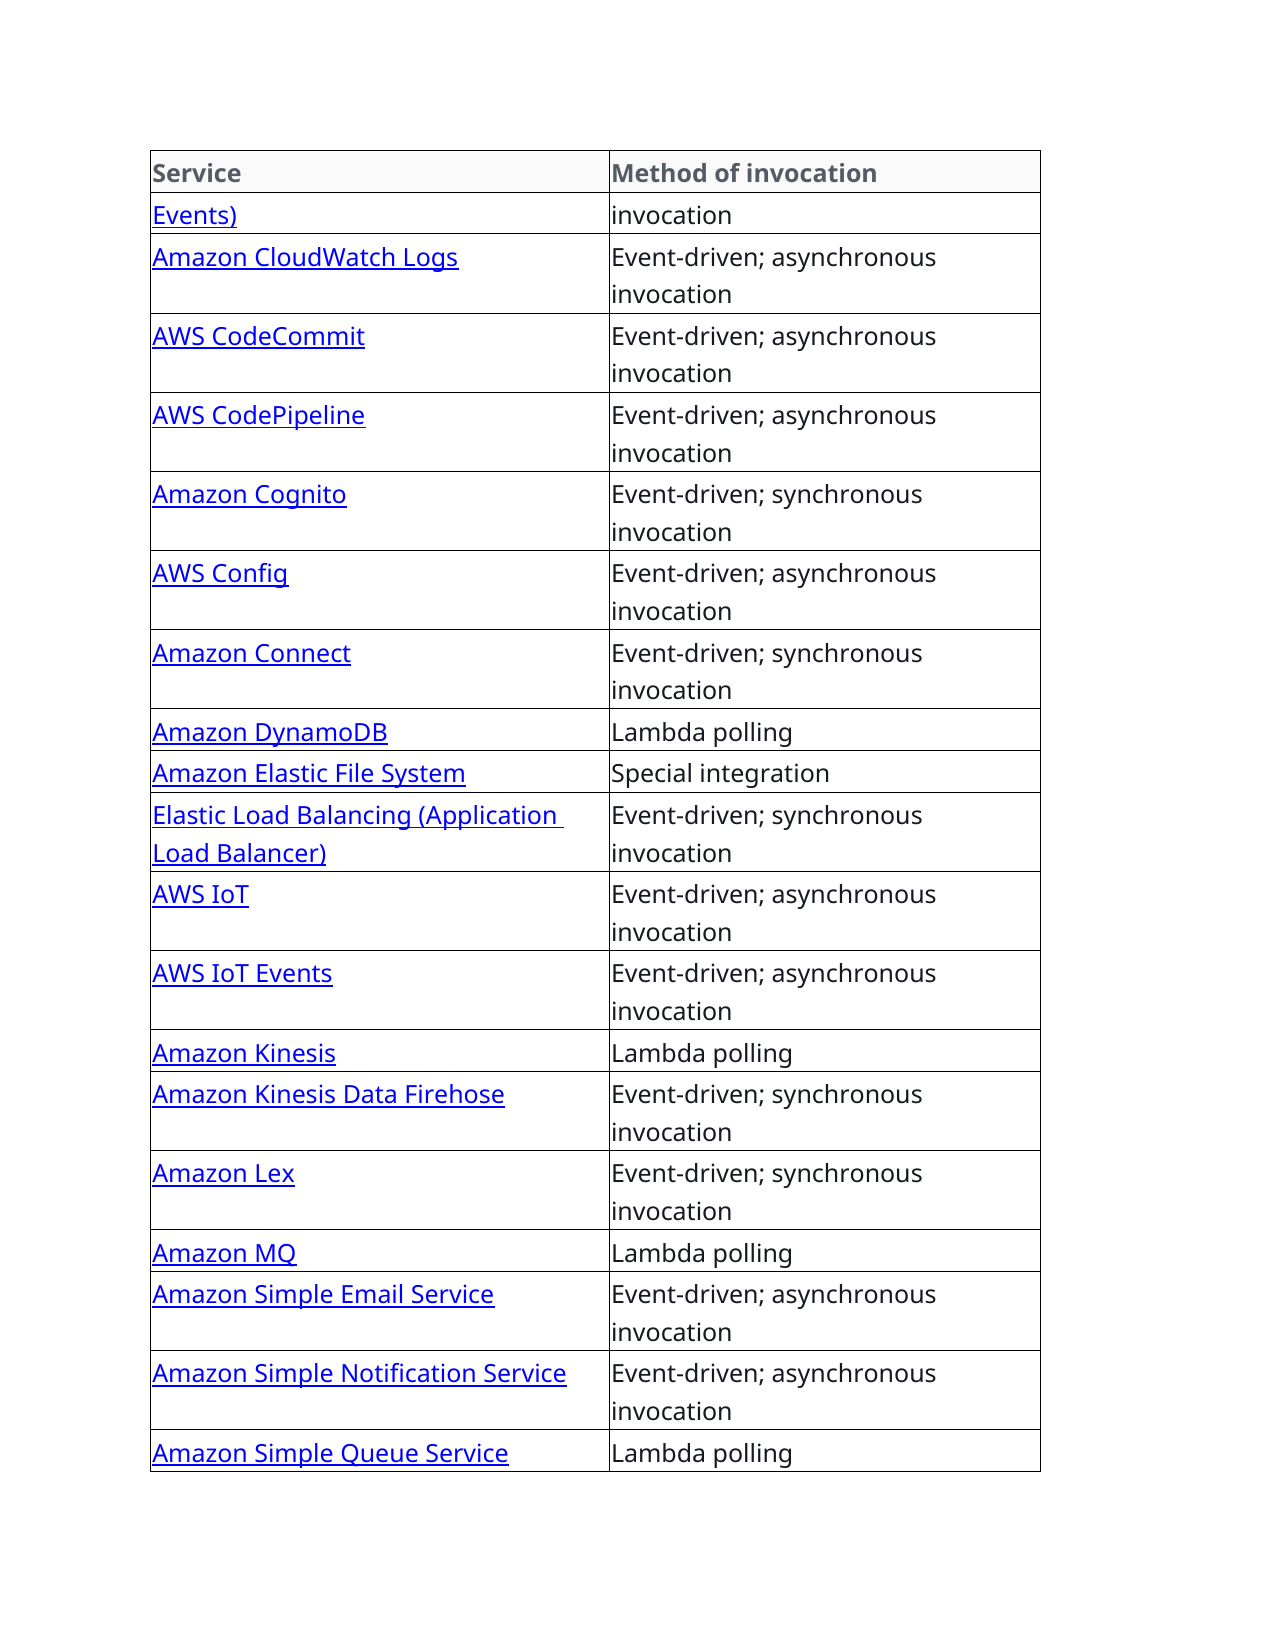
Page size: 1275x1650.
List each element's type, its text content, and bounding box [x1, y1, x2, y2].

table_cell Amazon Simple Email Service [151, 1272, 609, 1350]
table_cell Amazon Connect [151, 630, 609, 708]
table_cell AWS CodePipeline [151, 393, 609, 471]
table_cell Special integration [610, 751, 1040, 792]
table_cell Amazon Cognito [151, 472, 609, 550]
table_cell Amazon Simple Queue Service [151, 1430, 609, 1471]
table_cell Amazon Kinesis [151, 1030, 609, 1071]
table_cell Event-driven; synchronous invocation [610, 472, 1040, 550]
table_cell Amazon Simple Notification Service [151, 1351, 609, 1429]
table_cell Elastic Load Balancing (Application Load Balancer) [151, 793, 609, 871]
table_cell AWS Config [151, 551, 609, 629]
table_cell Lambda polling [610, 1230, 1040, 1271]
table_cell Amazon DynamoDB [151, 709, 609, 750]
table_cell Event-driven; asynchronous invocation [610, 234, 1040, 312]
table_cell Amazon EventBridge (CloudWatch Events) [151, 193, 609, 233]
table_cell Event-driven; asynchronous invocation [610, 872, 1040, 950]
table_cell Amazon Kinesis Data Firehose [151, 1072, 609, 1150]
table_cell Event-driven; asynchronous invocation [610, 951, 1040, 1029]
table_cell Amazon Lex [151, 1151, 609, 1229]
table_cell AWS IoT [151, 872, 609, 950]
table_cell Event-driven; synchronous invocation [610, 630, 1040, 708]
table_cell Event-driven; asynchronous invocation [610, 1272, 1040, 1350]
table_cell Lambda polling [610, 1030, 1040, 1071]
table_cell Event-driven; synchronous invocation [610, 793, 1040, 871]
table_cell Event-driven; asynchronous invocation [610, 314, 1040, 392]
table_cell Amazon MQ [151, 1230, 609, 1271]
table_cell Event-driven; asynchronous invocation [610, 1351, 1040, 1429]
table_cell Amazon Elastic File System [151, 751, 609, 792]
table_header Service [151, 151, 609, 192]
table_cell AWS IoT Events [151, 951, 609, 1029]
table_cell Amazon CloudWatch Logs [151, 234, 609, 312]
table_cell Event-driven; asynchronous invocation [610, 393, 1040, 471]
table_header Method of invocation [610, 151, 1040, 192]
table_cell Event-driven; synchronous invocation [610, 1072, 1040, 1150]
table_cell AWS CodeCommit [151, 314, 609, 392]
table_cell Event-driven; asynchronous invocation [610, 551, 1040, 629]
table_cell Lambda polling [610, 1430, 1040, 1471]
table_cell Event-driven; asynchronous invocation [610, 193, 1040, 233]
table_cell Event-driven; synchronous invocation [610, 1151, 1040, 1229]
table_cell Lambda polling [610, 709, 1040, 750]
